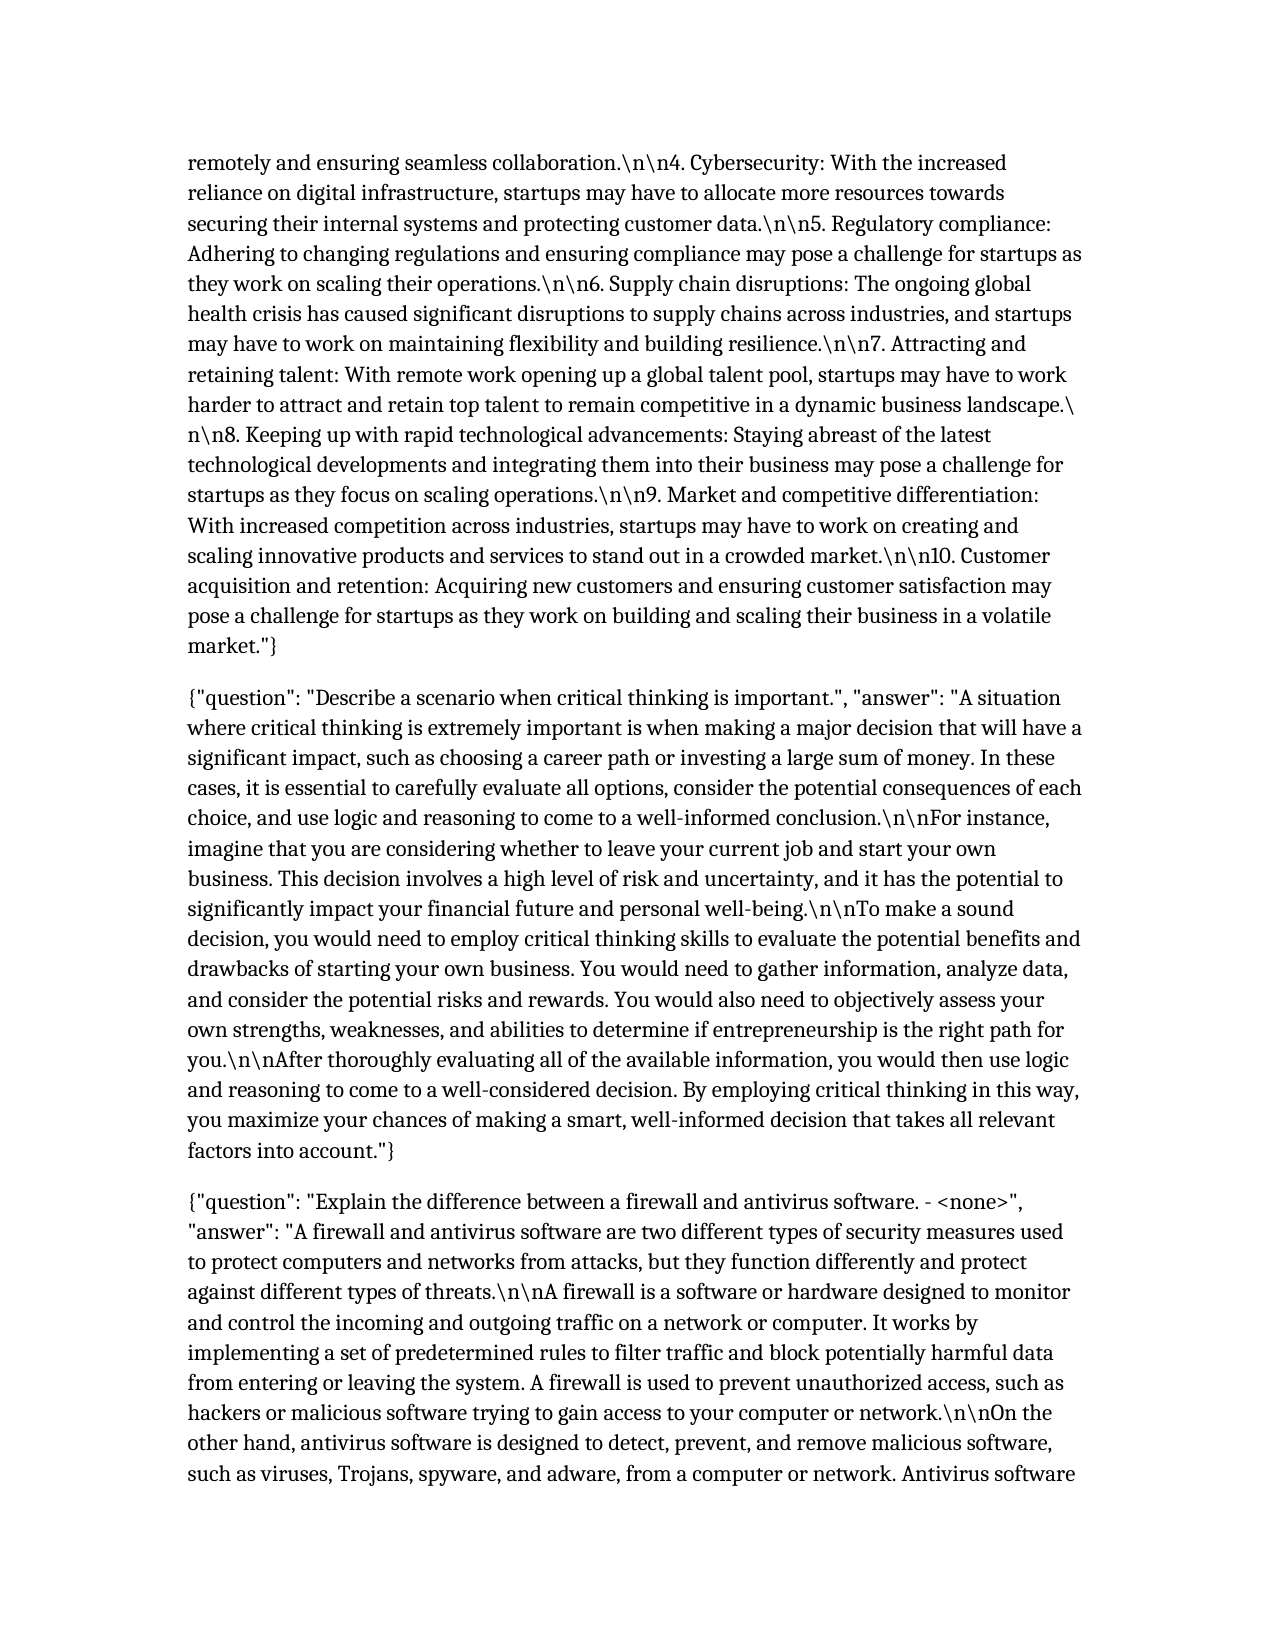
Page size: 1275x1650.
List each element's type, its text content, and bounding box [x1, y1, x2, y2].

text {"question": "Describe a scenario when critical thinking is important.", "answer": "A situation where critical thinking is extremely important is when making a major decision that will have a significant impact, such as choosing a career path or investing a large sum of money. In these cases, it is essential to carefully evaluate all options, consider the potential consequences of each choice, and use logic and reasoning to come to a well-informed conclusion.\n\nFor instance, imagine that you are considering whether to leave your current job and start your own business. This decision involves a high level of risk and uncertainty, and it has the potential to significantly impact your financial future and personal well-being.\n\nTo make a sound decision, you would need to employ critical thinking skills to evaluate the potential benefits and drawbacks of starting your own business. You would need to gather information, analyze data, and consider the potential risks and rewards. You would also need to objectively assess your own strengths, weaknesses, and abilities to determine if entrepreneurship is the right path for you.\n\nAfter thoroughly evaluating all of the available information, you would then use logic and reasoning to come to a well-considered decision. By employing critical thinking in this way, you maximize your chances of making a smart, well-informed decision that takes all relevant factors into account."} [187, 684, 1087, 1164]
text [187, 150, 1087, 660]
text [187, 1188, 1087, 1487]
